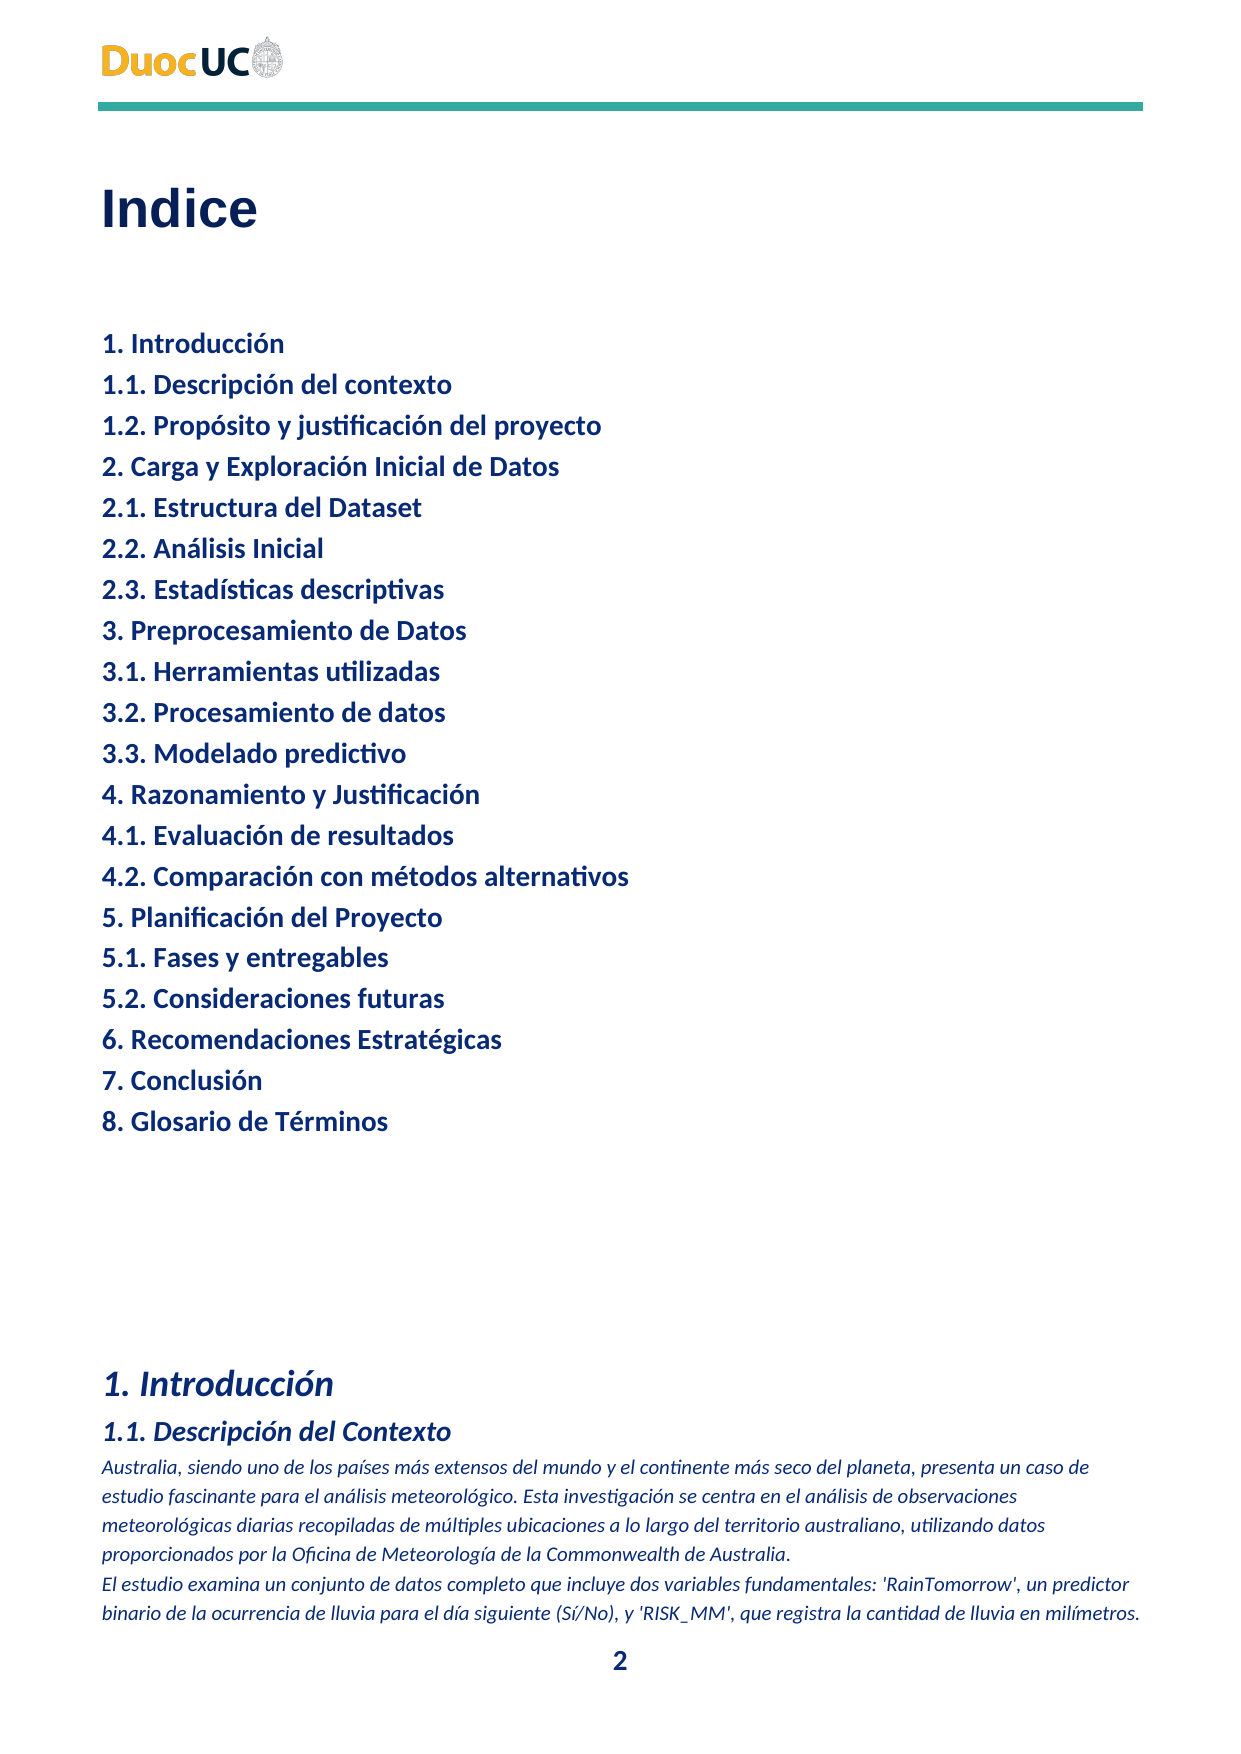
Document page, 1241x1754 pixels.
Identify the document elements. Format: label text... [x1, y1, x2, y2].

table_header 1. Introducción 1.1. Descripción del contexto 1.2. Propósito y justificación del proyecto 2. Carga y Exploración Inicial de Datos 2.1. Estructura del Dataset 2.2. Análisis Inicial 2.3. Estadísticas descriptivas 3. Preprocesamiento de Datos 3.1. Herramientas utilizadas 3.2. Procesamiento de datos 3.3. Modelado predictivo 4. Razonamiento y Justificación 4.1. Evaluación de resultados 4.2. Comparación con métodos alternativos 5. Planificación del Proyecto 5.1. Fases y entregables 5.2. Consideraciones futuras 6. Recomendaciones Estratégicas 7. Conclusión 8. Glosario de Términos [102, 152, 1149, 1308]
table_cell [102, 1308, 1149, 1642]
picture [100, 34, 285, 80]
